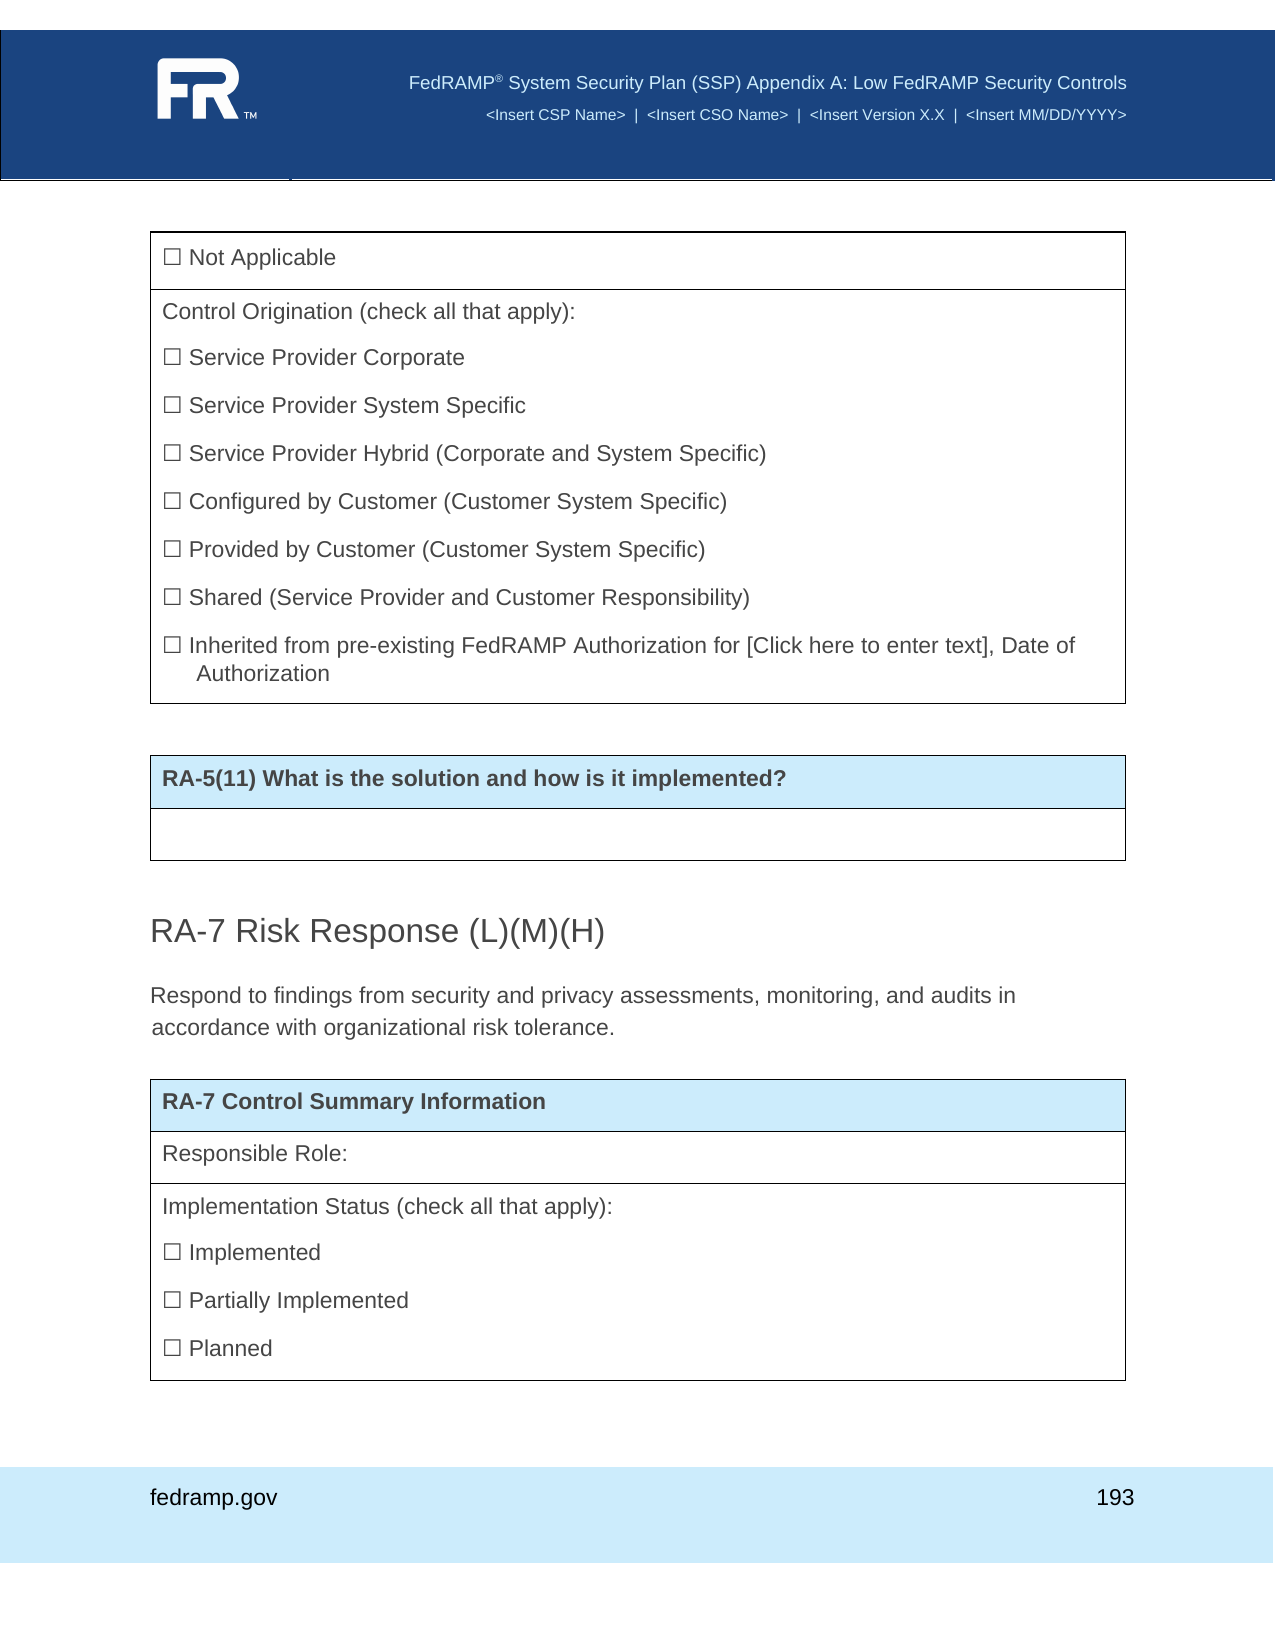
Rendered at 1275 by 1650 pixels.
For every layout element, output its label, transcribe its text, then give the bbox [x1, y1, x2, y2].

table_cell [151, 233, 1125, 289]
text Respond to findings from security and privacy assessments, monitoring, and audits in accordance with organizational risk tolerance. [150, 982, 1125, 1040]
picture [157, 58, 257, 119]
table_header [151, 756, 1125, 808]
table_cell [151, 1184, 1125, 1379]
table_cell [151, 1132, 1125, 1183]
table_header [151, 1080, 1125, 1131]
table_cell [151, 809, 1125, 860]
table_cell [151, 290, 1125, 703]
subtitle RA-7 Risk Response (L)(M)(H) [150, 911, 1125, 949]
